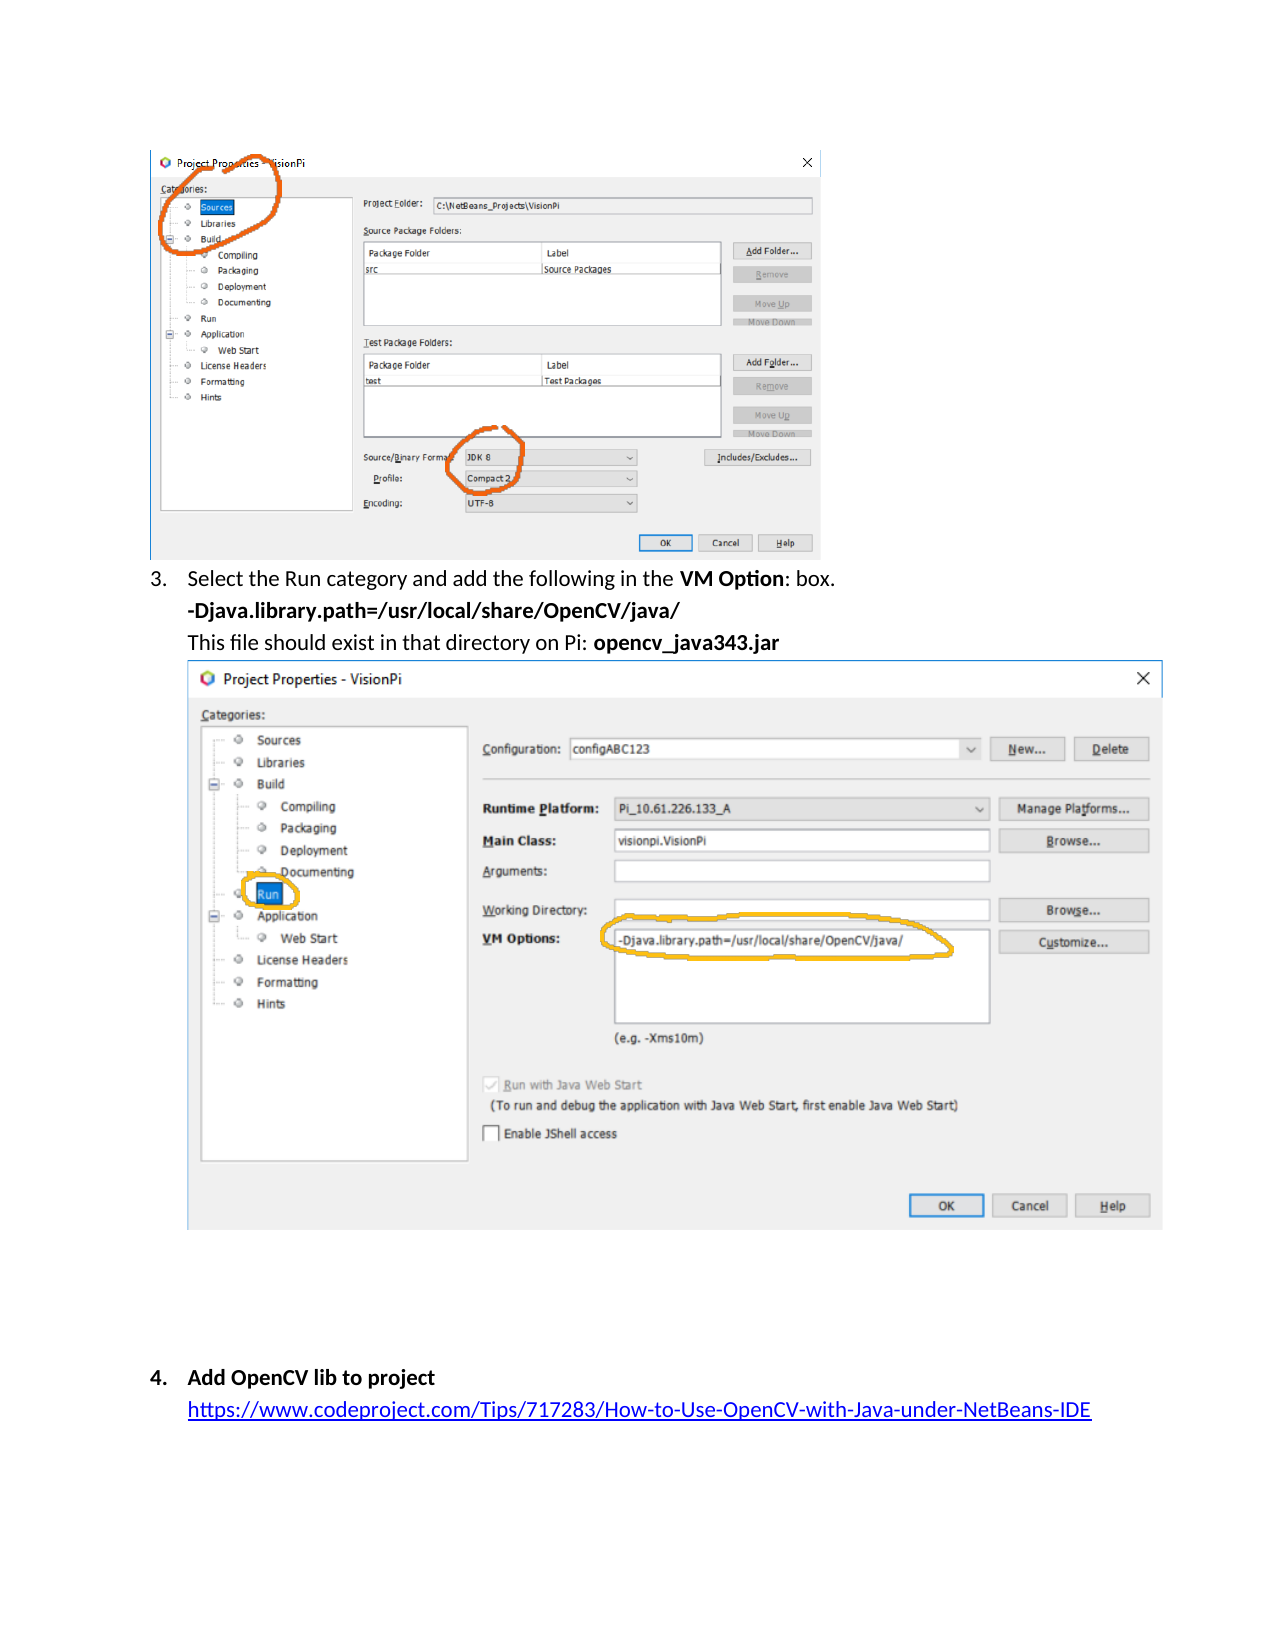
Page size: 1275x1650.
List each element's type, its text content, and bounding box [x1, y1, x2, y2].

list https://www.codeproject.com/Tips/717283/How-to-Use-OpenCV-with-Java-under-NetBeans-IDE [187, 1395, 1125, 1423]
list This file should exist in that directory on Pi: opencv_java343.jar [187, 628, 1125, 657]
list -Djava.library.path=/usr/local/share/OpenCV/java/ [187, 596, 1125, 624]
list Select the Run category and add the following in the VM Option: box. [150, 564, 1125, 592]
list Add OpenCV lib to project [150, 1363, 1125, 1391]
picture [150, 150, 821, 560]
picture [187, 660, 1163, 1230]
